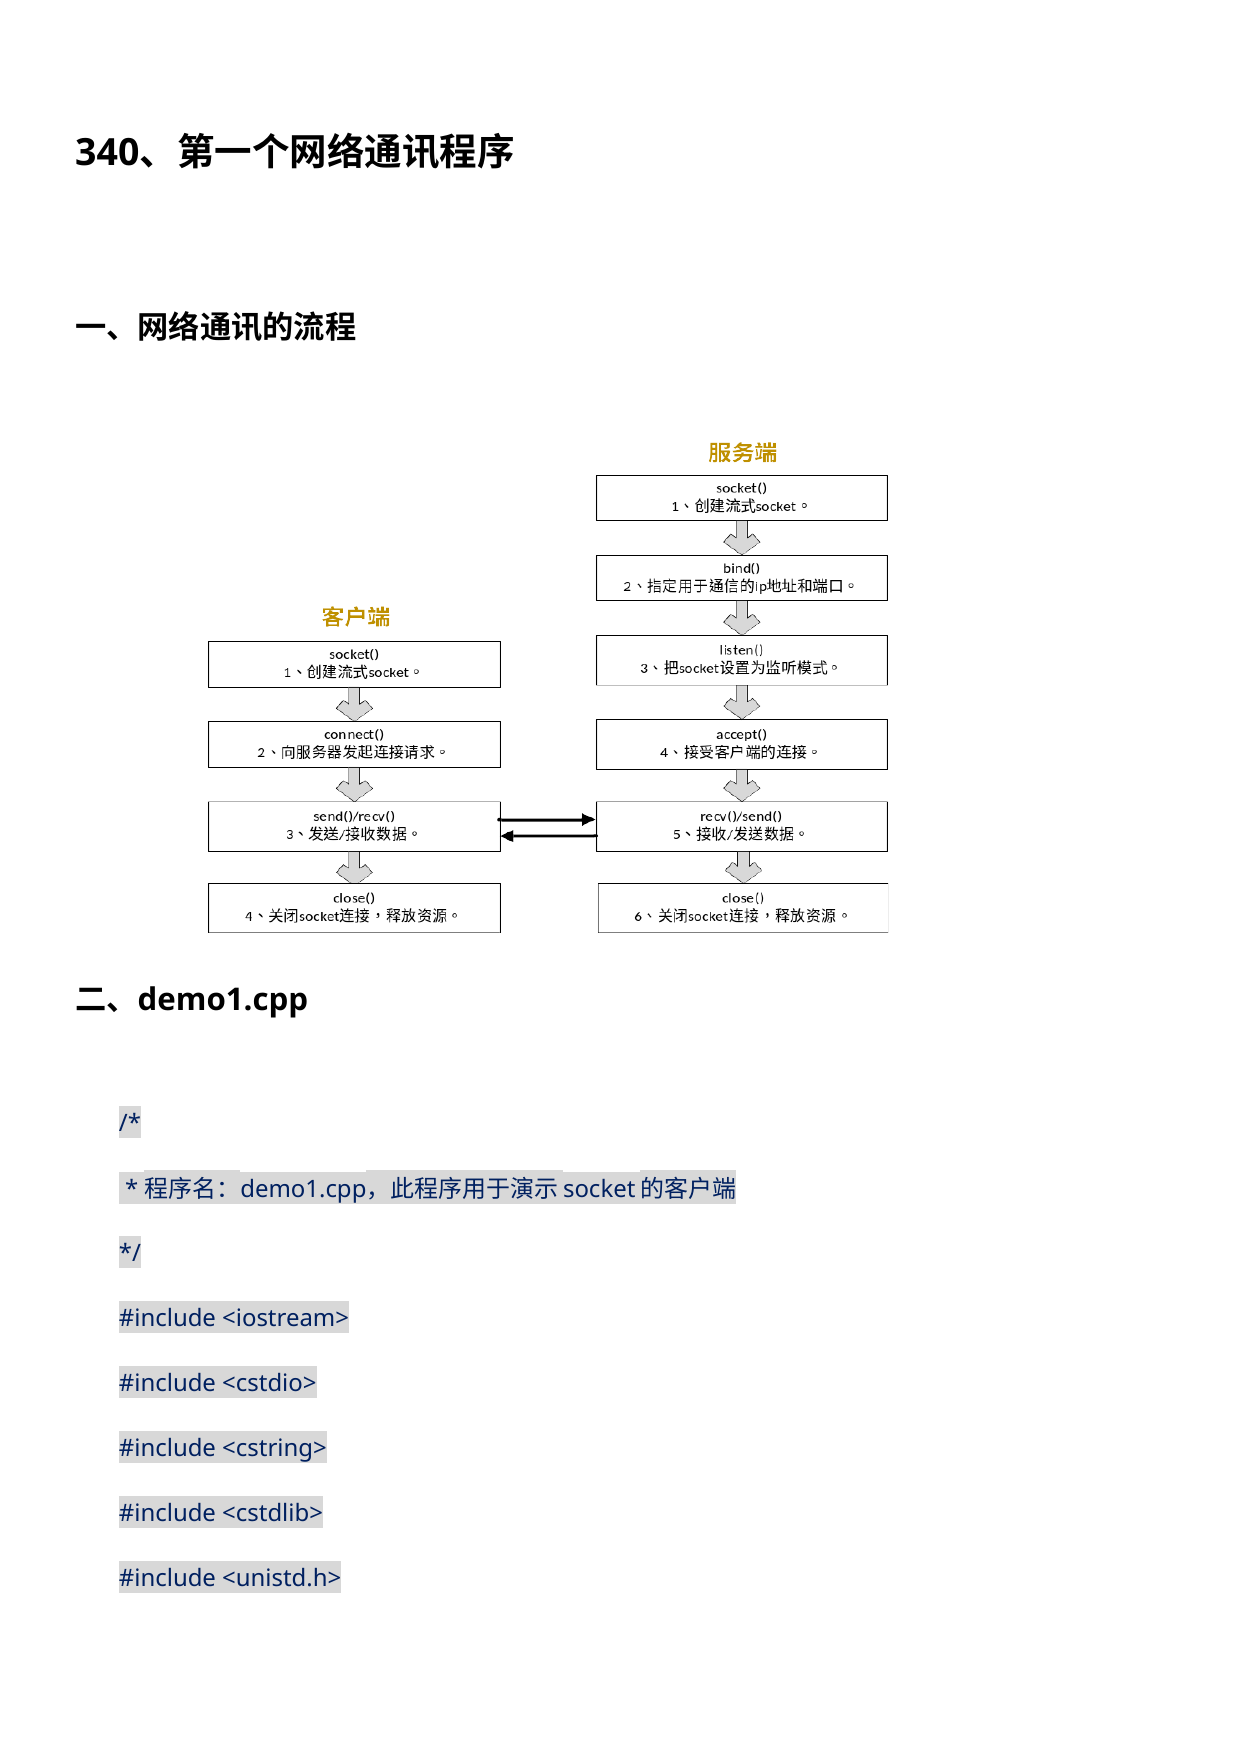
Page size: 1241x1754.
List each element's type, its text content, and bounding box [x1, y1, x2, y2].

text */ [119, 1219, 1165, 1284]
text #include <cstdio> [119, 1349, 1165, 1414]
text #include <cstring> [119, 1414, 1165, 1479]
subtitle 二、demo1.cpp [75, 964, 1165, 1029]
text #include <unistd.h> [119, 1544, 1165, 1609]
text #include <iostream> [119, 1284, 1165, 1349]
text /* [119, 1089, 1165, 1154]
subtitle 一、网络通讯的流程 [75, 292, 1165, 357]
subtitle 340、第一个网络通讯程序 [75, 116, 1165, 181]
text #include <cstdlib> [119, 1479, 1165, 1544]
text * 程序名：demo1.cpp，此程序用于演示socket的客户端 [119, 1154, 1165, 1219]
